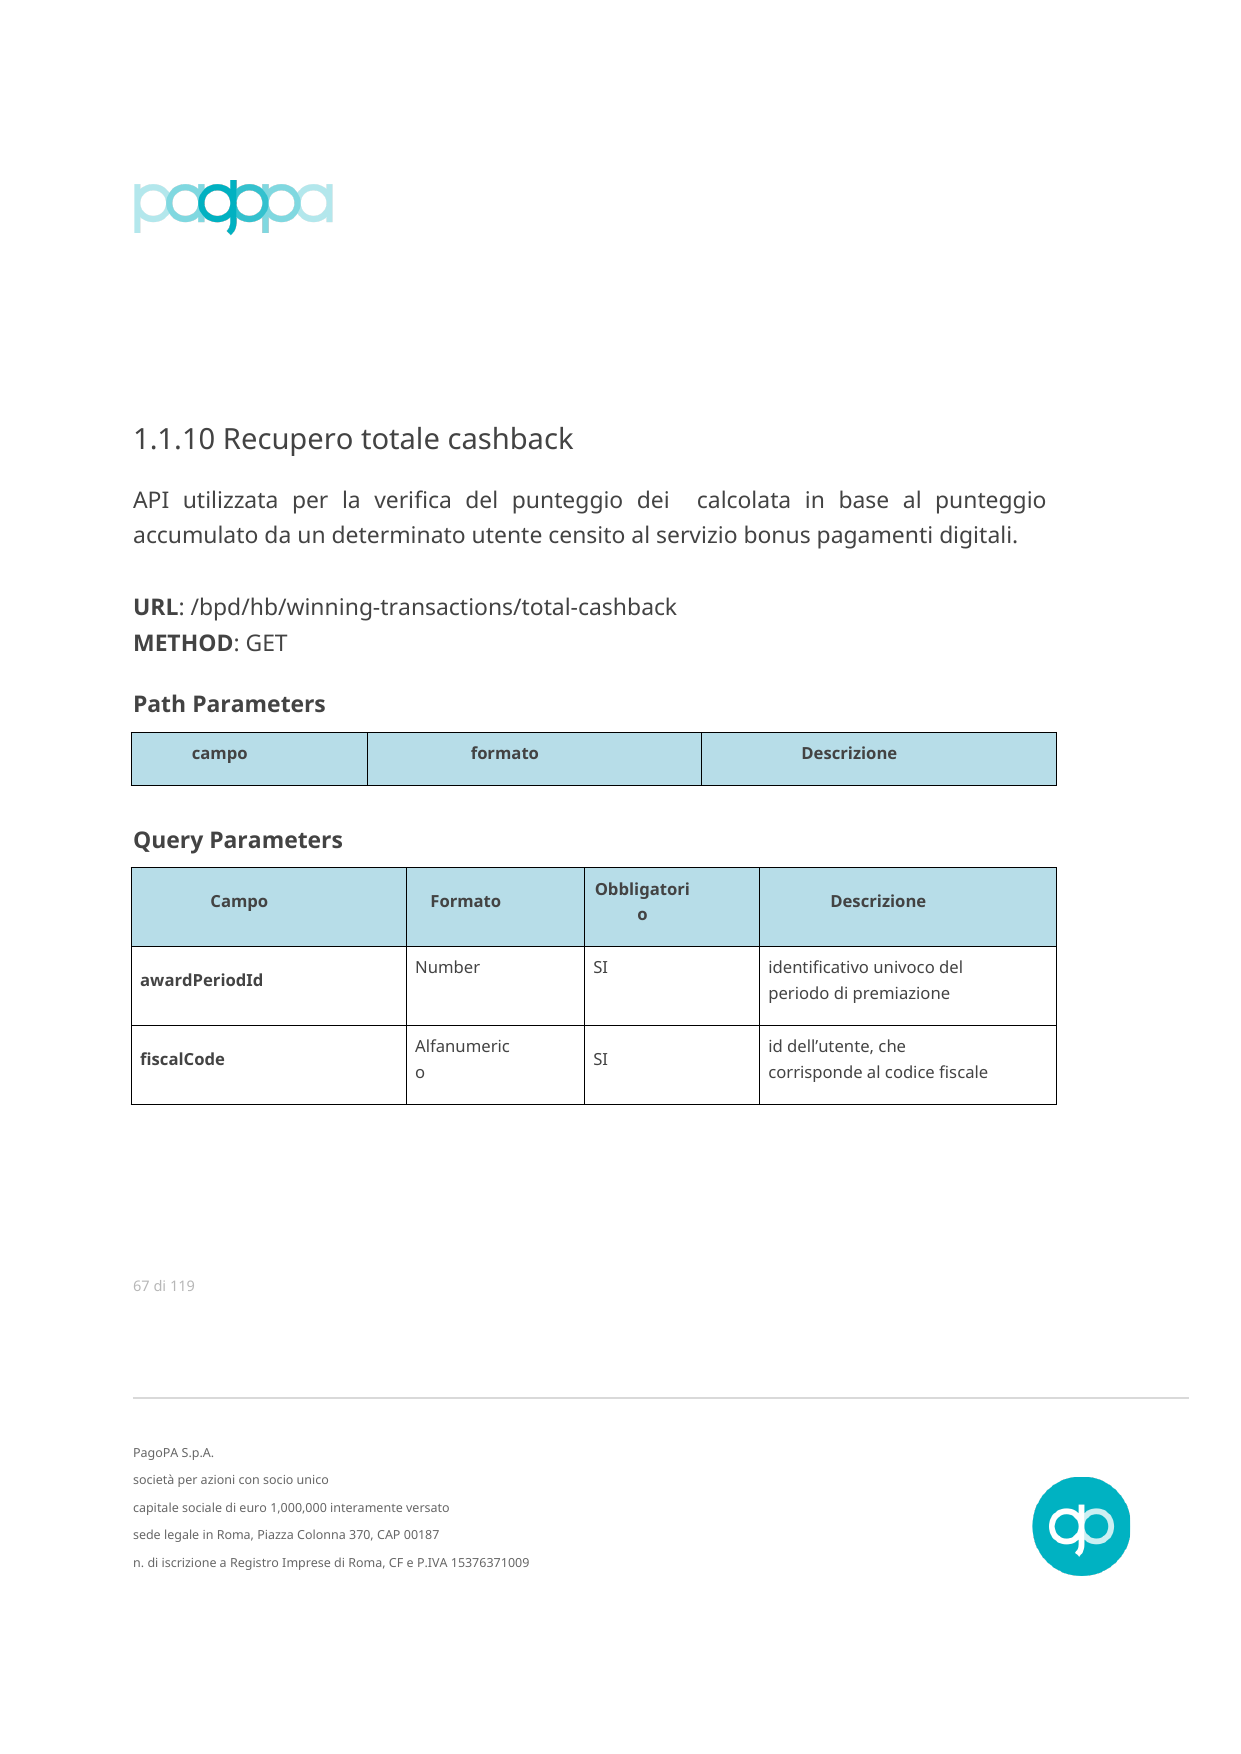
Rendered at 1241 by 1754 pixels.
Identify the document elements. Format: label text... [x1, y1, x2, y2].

table_cell fiscalCode [132, 1026, 406, 1103]
text Path Parameters [133, 688, 1048, 719]
table_header formato [368, 733, 701, 785]
table_header Descrizione [702, 733, 1056, 785]
picture [134, 180, 333, 236]
table_header campo [132, 733, 367, 785]
table_cell SI [585, 1026, 759, 1103]
table_cell Number [407, 947, 584, 1025]
table_header Obbligatorio [585, 868, 759, 946]
table_cell identificativo univoco del periodo di premiazione [760, 947, 1056, 1025]
table_cell awardPeriodId [132, 947, 406, 1025]
picture [1032, 1477, 1131, 1576]
table_header Descrizione [760, 868, 1056, 946]
text URL: /bpd/hb/winning-transactions/total-cashback [133, 591, 1048, 623]
table_cell Alfanumerico [407, 1026, 584, 1103]
table_header Campo [132, 868, 406, 946]
text API utilizzata per la verifica del punteggio dei calcolata in base al punteggio accumulato da un determinato utente censito al servizio bonus pagamenti digitali. [133, 483, 1048, 551]
table_cell id dell’utente, che corrisponde al codice fiscale [760, 1026, 1056, 1103]
text METHOD: GET [133, 627, 1048, 658]
table_header Formato [407, 868, 584, 946]
table_cell SI [585, 947, 759, 1025]
subtitle 1.1.10 Recupero totale cashback [133, 418, 989, 458]
